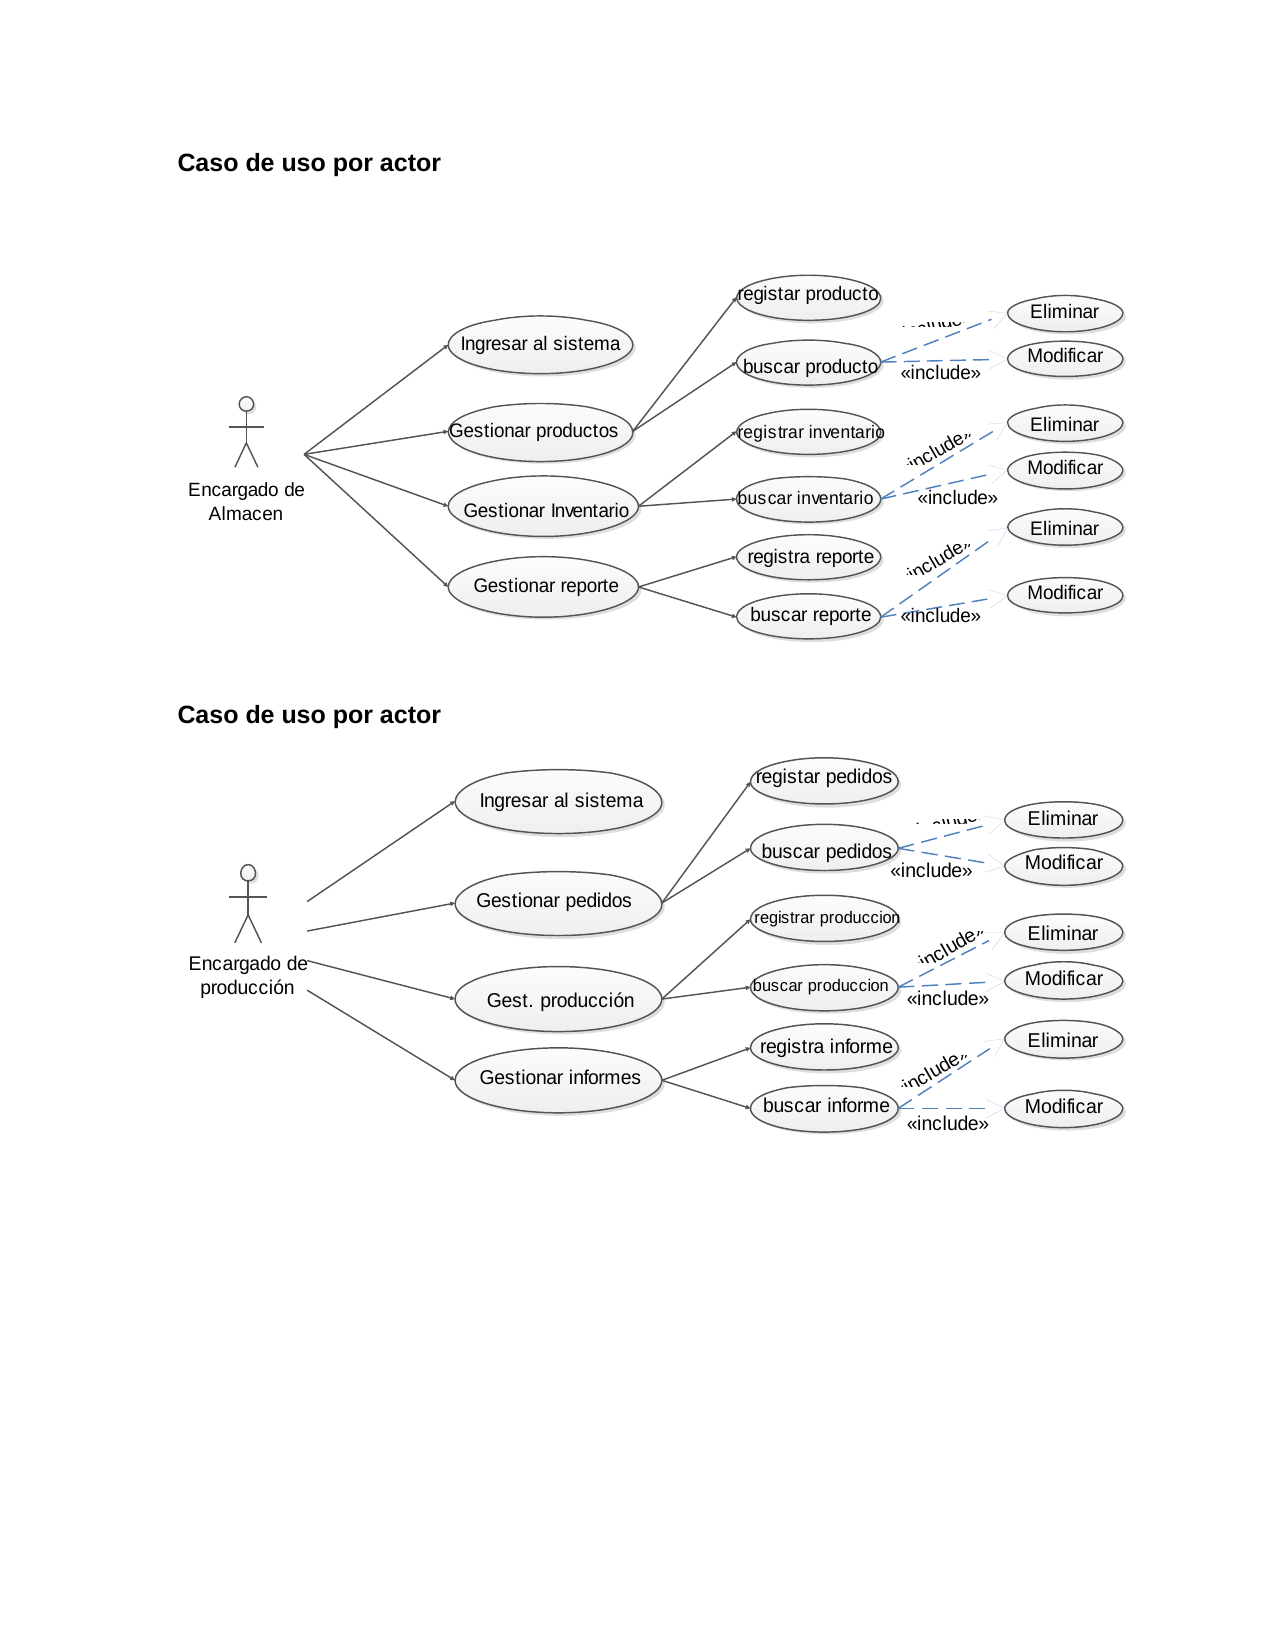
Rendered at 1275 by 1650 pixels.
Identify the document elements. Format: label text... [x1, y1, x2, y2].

text Caso de uso por actor [177, 148, 1127, 176]
text Caso de uso por actor [177, 700, 1127, 729]
